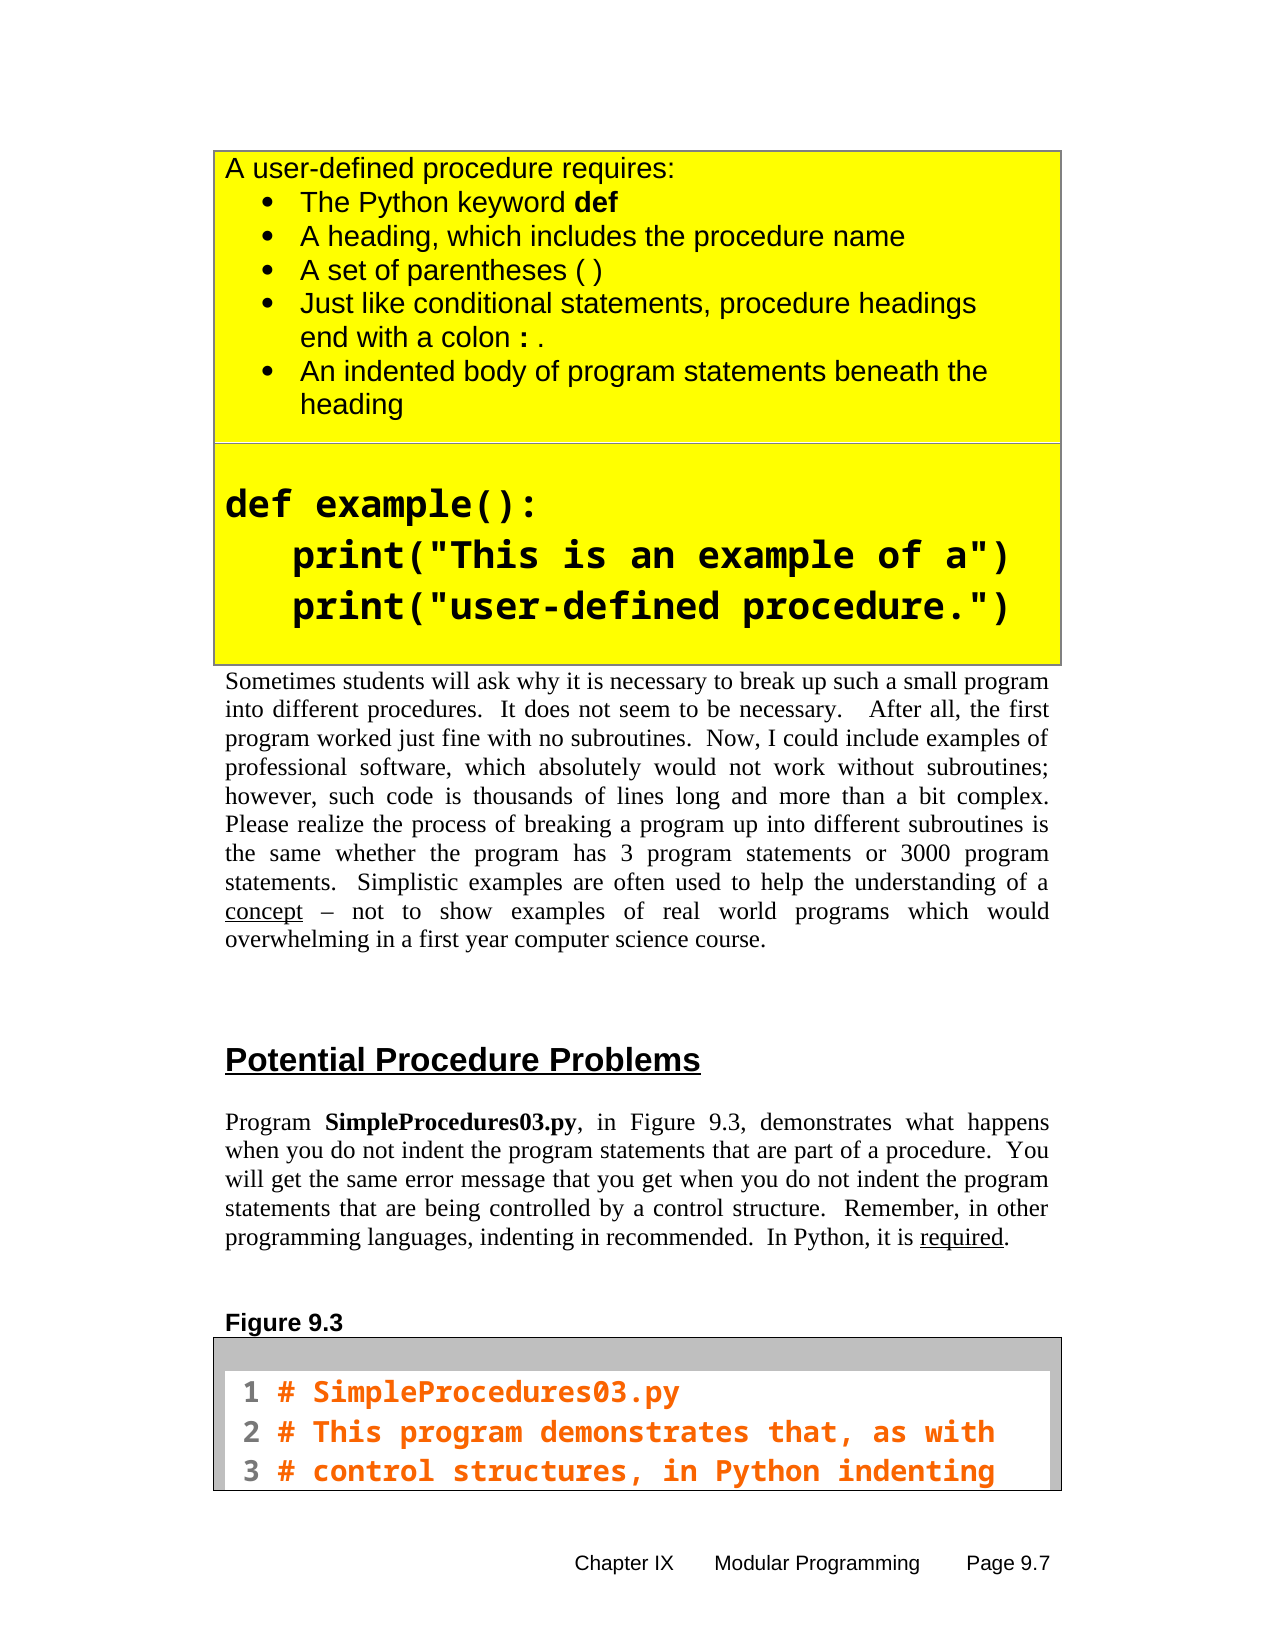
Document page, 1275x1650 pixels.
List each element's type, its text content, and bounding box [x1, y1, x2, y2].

text Program SimpleProcedures03.py, in Figure 9.3, demonstrates what happens when you do not indent the program statements that are part of a procedure. You will get the same error message that you get when you do not indent the program statements that are being controlled by a control structure. Remember, in other programming languages, indenting in recommended. In Python, it is required. [225, 1107, 1050, 1251]
text Sometimes students will ask why it is necessary to break up such a small program into different procedures. It does not seem to be necessary. After all, the first program worked just fine with no subroutines. Now, I could include examples of professional software, which absolutely would not work without subroutines; however, such code is thousands of lines long and more than a bit complex. Please realize the process of breaking a program up into different subroutines is the same whether the program has 3 program statements or 3000 program statements. Simplistic examples are often used to help the understanding of a concept – not to show examples of real world programs which would overwhelming in a first year computer science course. [225, 666, 1050, 953]
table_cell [215, 152, 1060, 442]
table_cell def example(): print("This is an example of a") print("user-defined procedure.") [215, 444, 1060, 664]
text Potential Procedure Problems [225, 1039, 1050, 1078]
text Figure 9.3 [225, 1308, 1050, 1337]
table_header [214, 1338, 1061, 1490]
